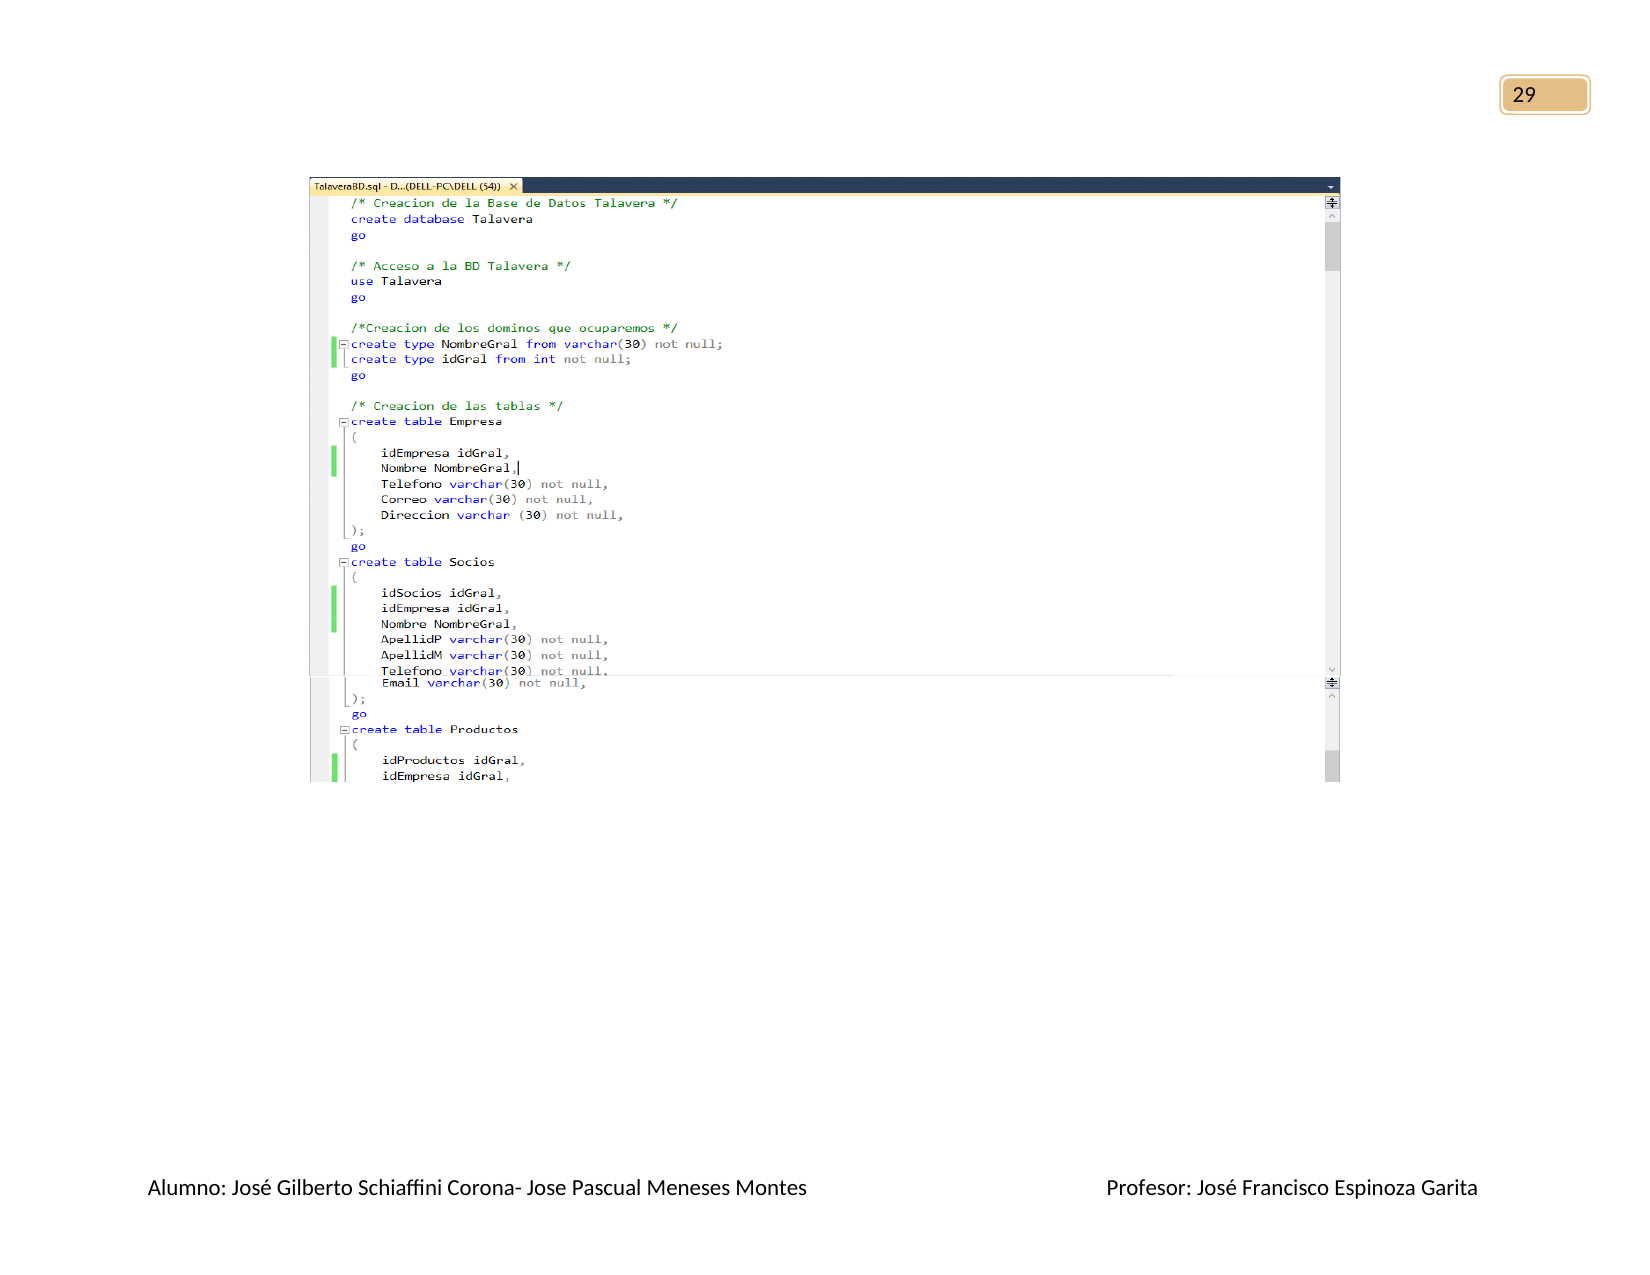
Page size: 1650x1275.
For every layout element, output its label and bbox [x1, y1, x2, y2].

picture [310, 677, 1340, 782]
picture [309, 177, 1341, 676]
